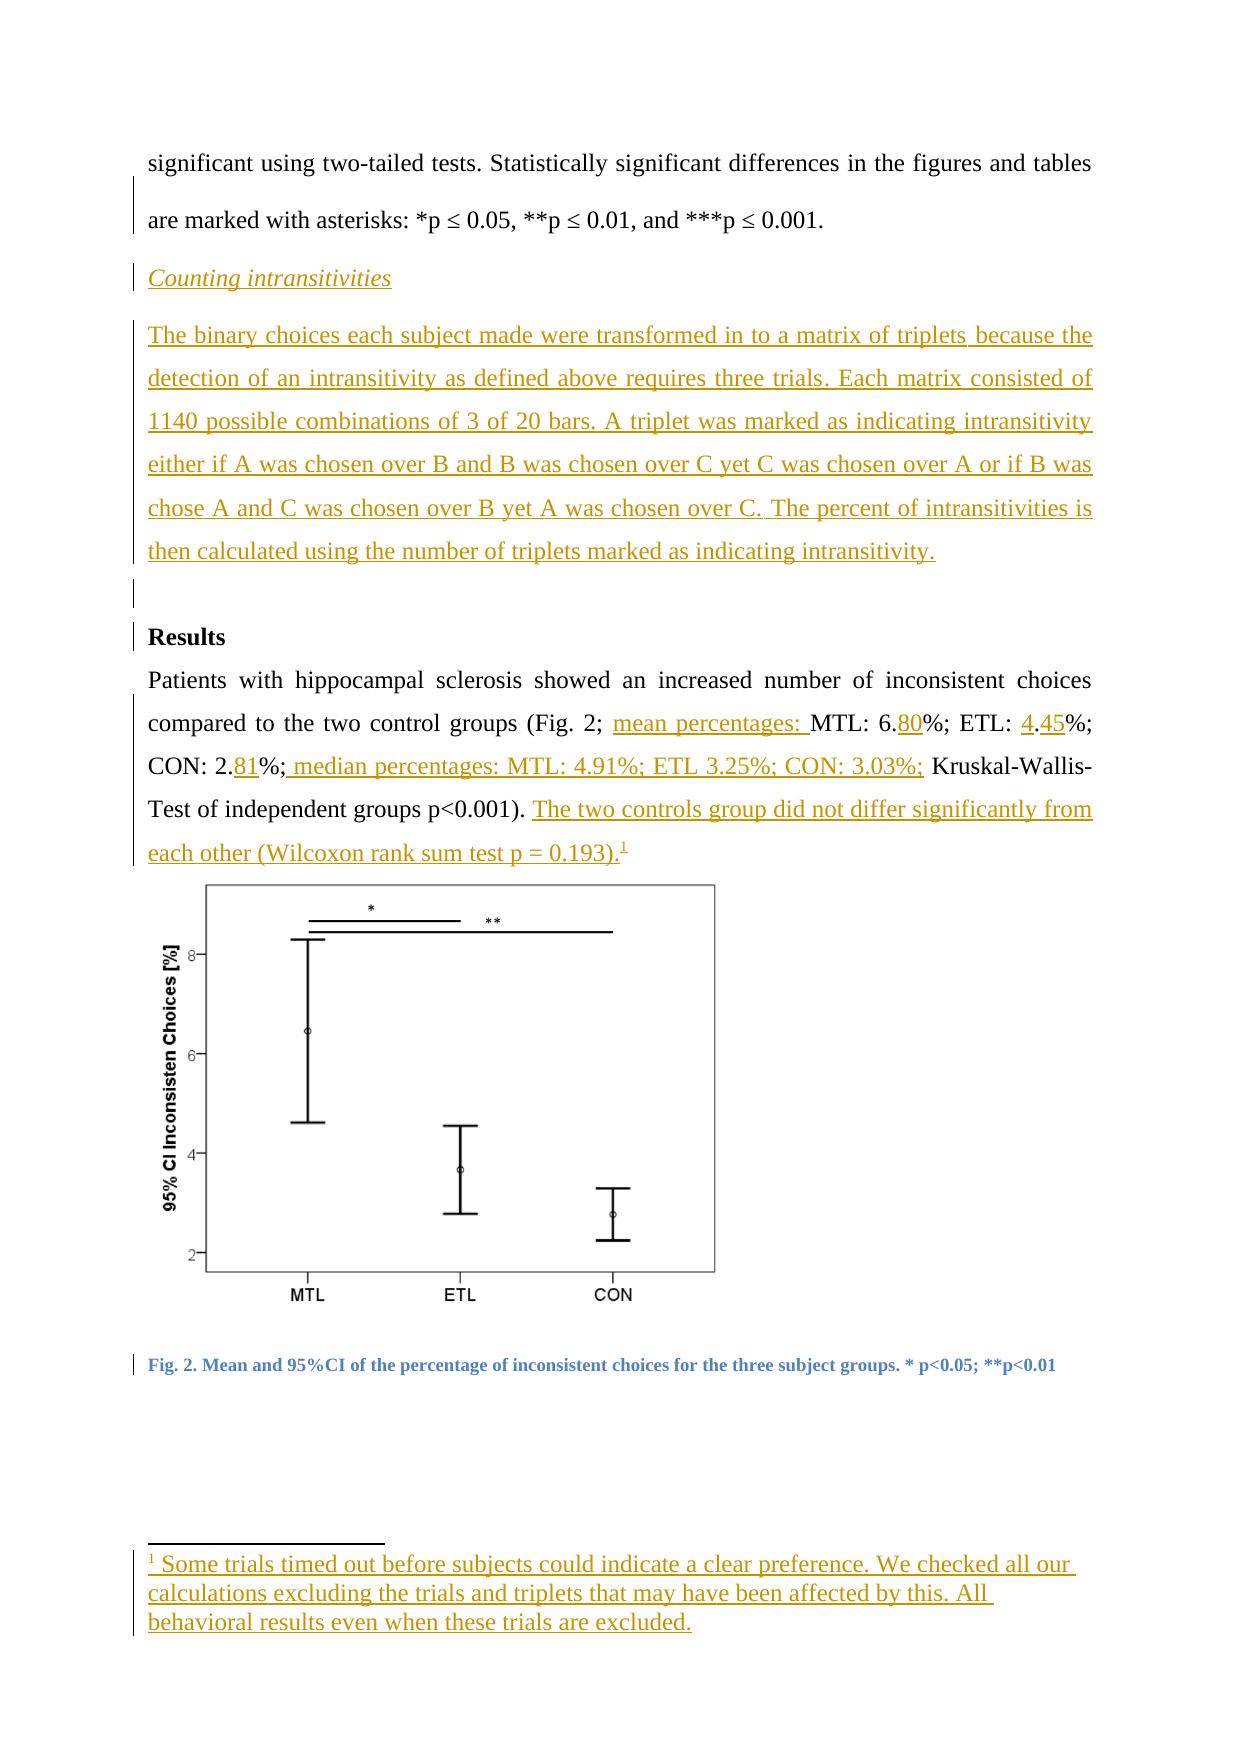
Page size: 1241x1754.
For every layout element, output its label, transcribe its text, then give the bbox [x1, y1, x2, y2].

picture [147, 880, 721, 1340]
text Results [148, 622, 1093, 651]
text Patients with hippocampal sclerosis showed an increased number of inconsistent choices compared to the two control groups (Fig. 2; MTL: 6.%; ETL: .%; CON: 2.%; Kruskal-Wallis-Test of independent groups p<0.001). [148, 665, 1093, 866]
text Fig. 2. Mean and 95%CI of the percentage of inconsistent choices for the three subject groups. * p<0.05; **p<0.01 [148, 1354, 1093, 1375]
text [148, 148, 1093, 234]
